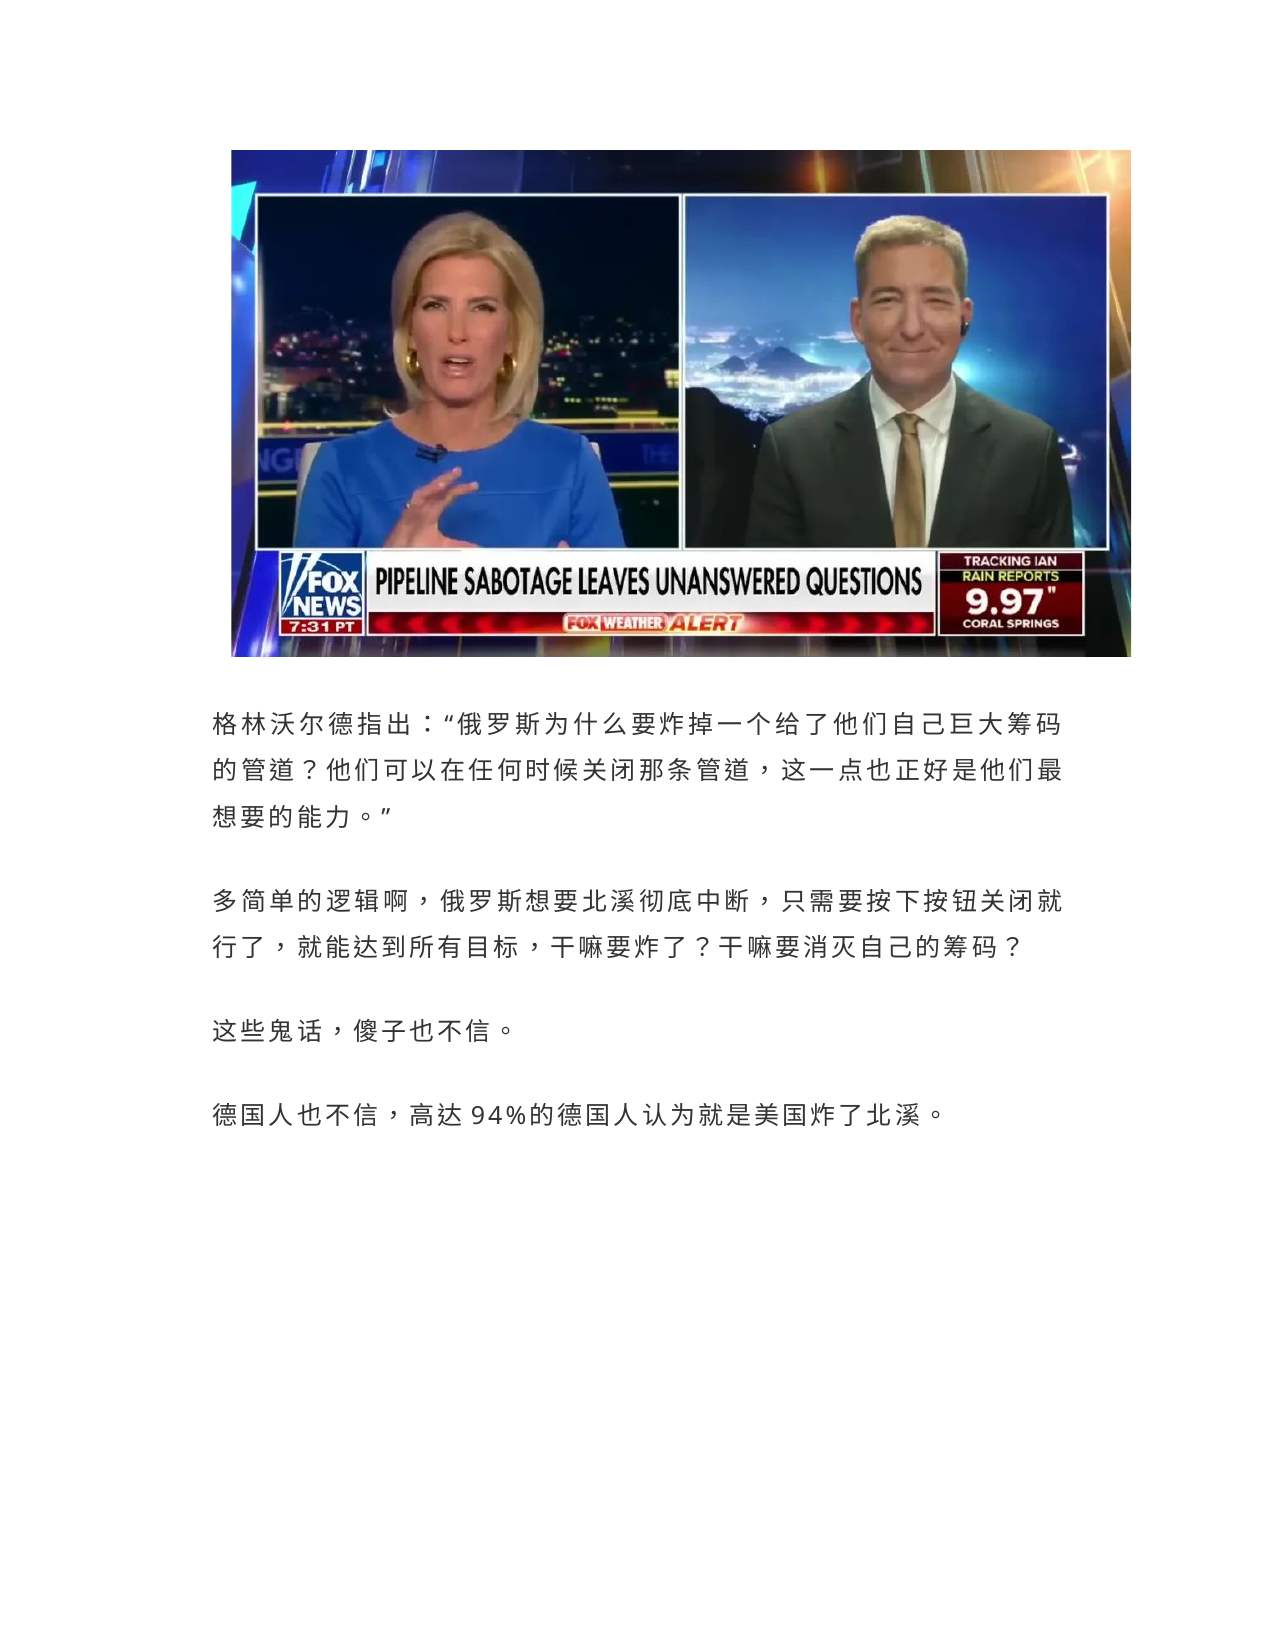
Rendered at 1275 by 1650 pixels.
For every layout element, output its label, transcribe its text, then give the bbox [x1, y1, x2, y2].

text 多简单的逻辑啊，俄罗斯想要北溪彻底中断，只需要按下按钮关闭就行了，就能达到所有目标，干嘛要炸了？干嘛要消灭自己的筹码？ [212, 871, 1062, 964]
text 这些鬼话，傻子也不信。 [212, 1001, 1062, 1048]
picture [231, 150, 1132, 657]
text 德国人也不信，高达94%的德国人认为就是美国炸了北溪。 [212, 1085, 1062, 1132]
text 格林沃尔德指出：“俄罗斯为什么要炸掉一个给了他们自己巨大筹码的管道？他们可以在任何时候关闭那条管道，这一点也正好是他们最想要的能力。” [212, 694, 1062, 833]
